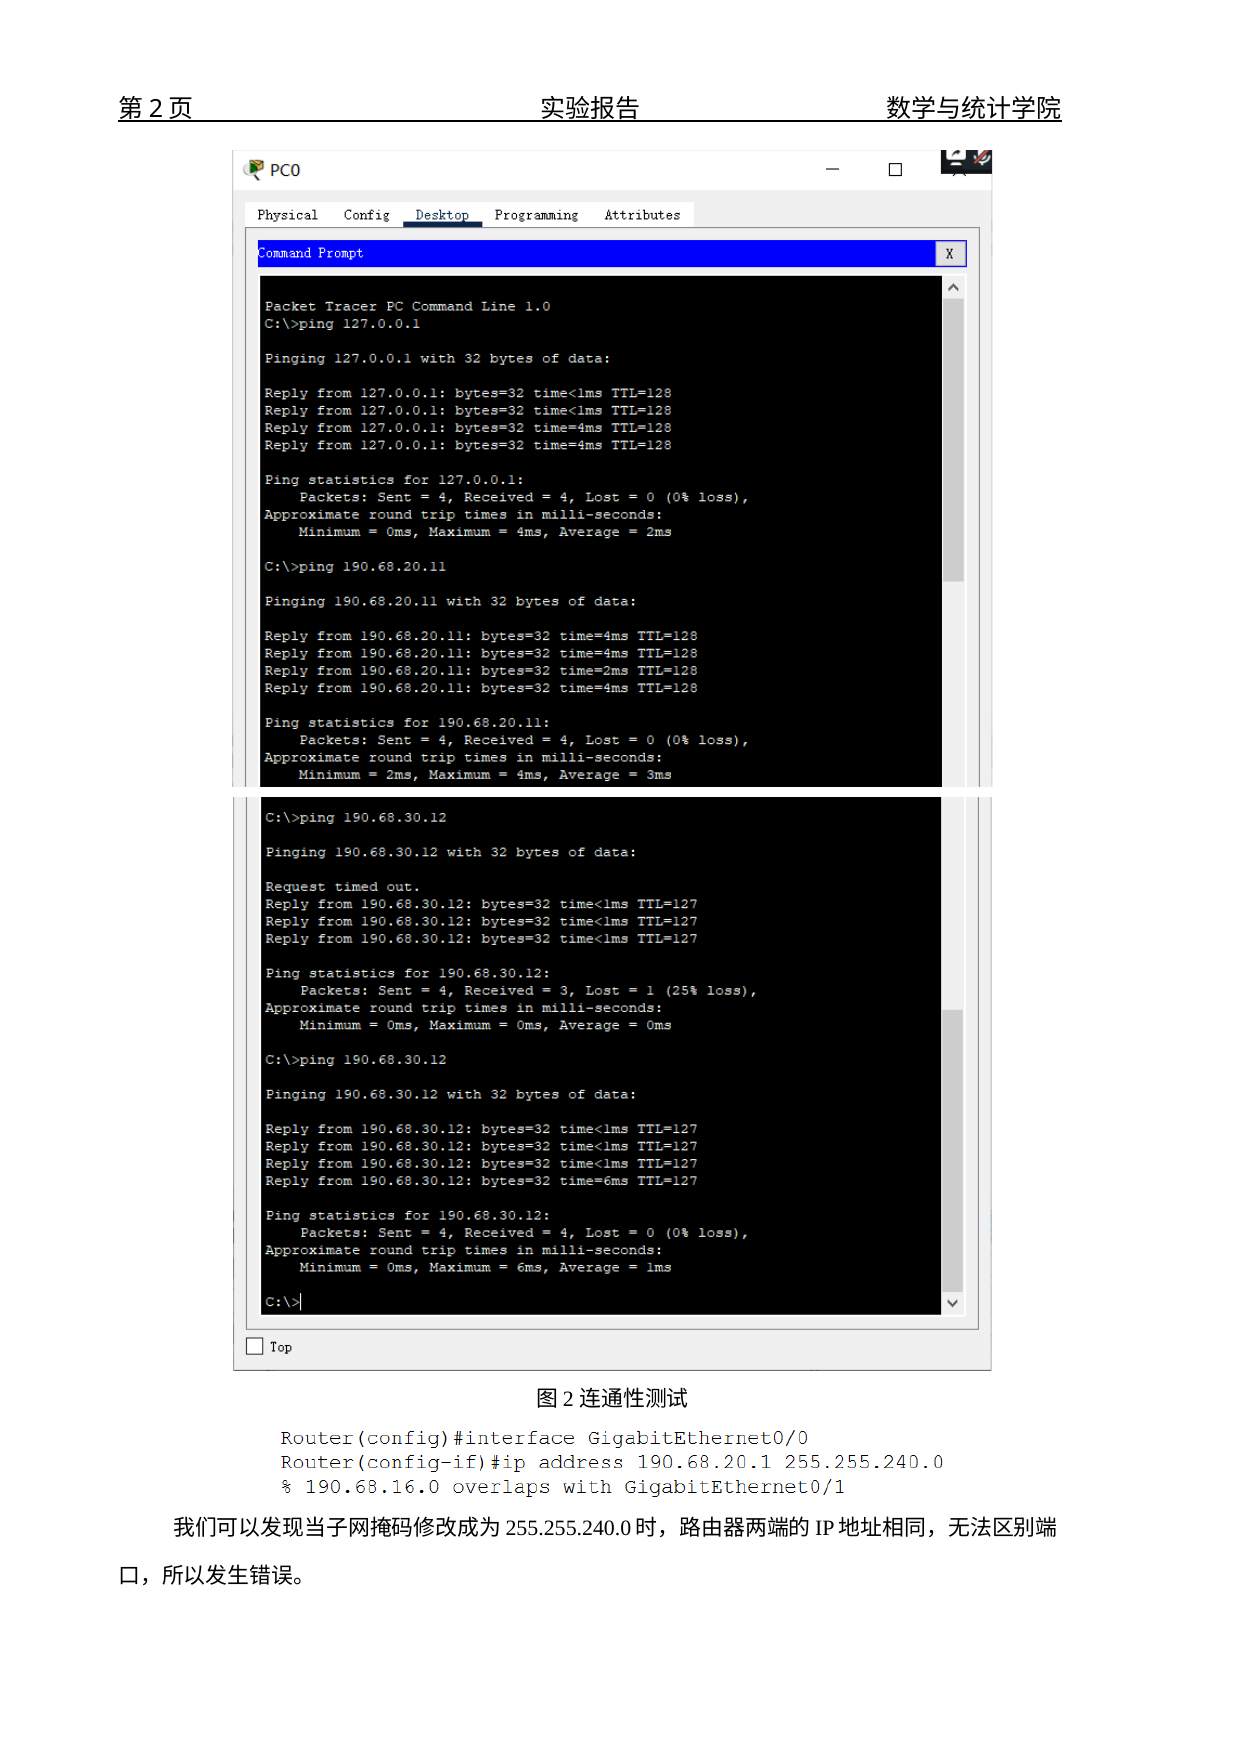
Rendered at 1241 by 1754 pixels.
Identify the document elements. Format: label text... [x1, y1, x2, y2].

picture [233, 797, 992, 1371]
picture [232, 150, 993, 787]
text 图2 连通性测试 [118, 1381, 1063, 1413]
picture [273, 1428, 952, 1500]
text 我们可以发现当子网掩码修改成为255.255.240.0时，路由器两端的IP地址相同，无法区别端口，所以发生错误。 [118, 1510, 1063, 1589]
